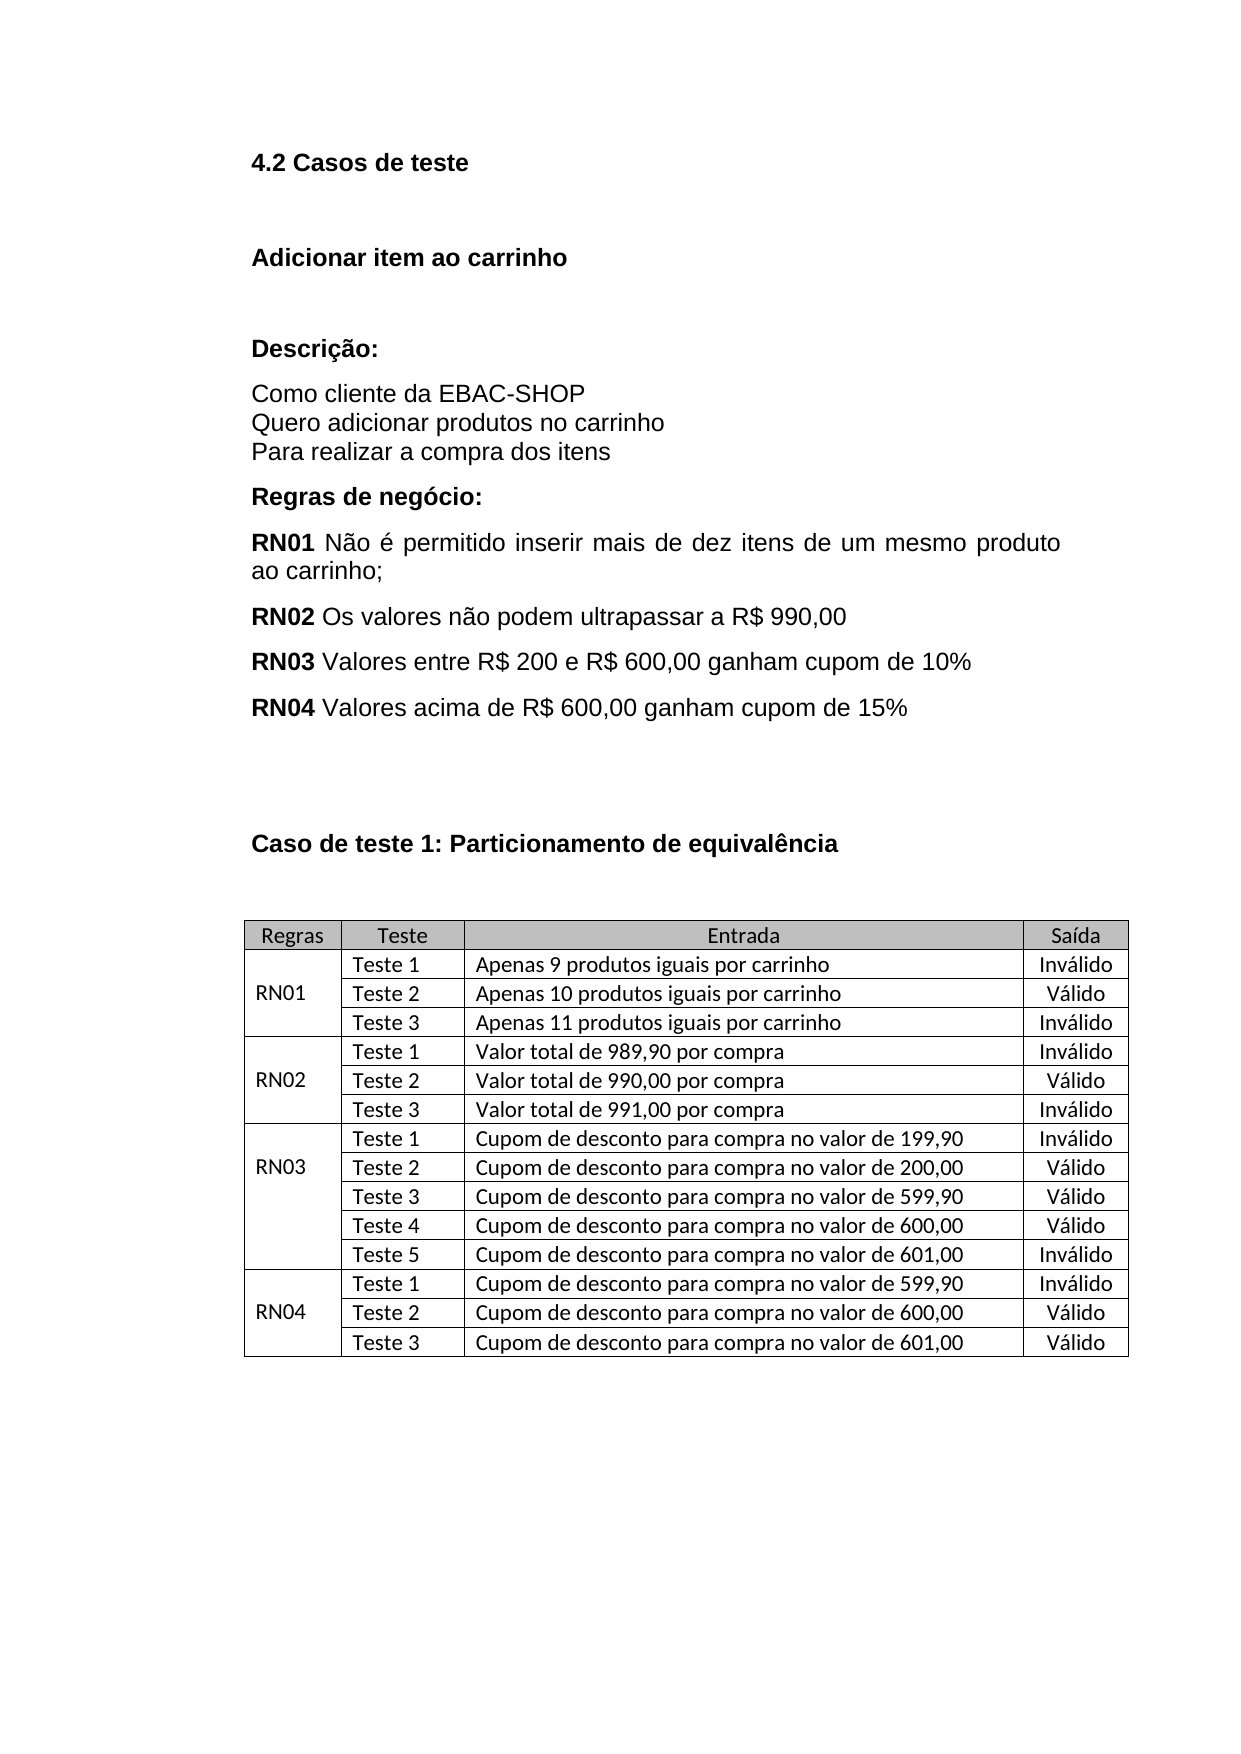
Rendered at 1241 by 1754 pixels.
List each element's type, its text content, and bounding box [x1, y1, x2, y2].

table_cell Inválido [1024, 1095, 1128, 1123]
table_cell Teste 1 [342, 950, 464, 978]
text RN04 Valores acima de R$ 600,00 ganham cupom de 15% [251, 693, 1063, 721]
table_cell Inválido [1024, 1037, 1128, 1065]
table_header Saída [1024, 921, 1128, 949]
table_cell Válido [1024, 1153, 1128, 1181]
table_cell Cupom de desconto para compra no valor de 600,00 [465, 1211, 1023, 1239]
table_cell Teste 2 [342, 979, 464, 1007]
table_cell Válido [1024, 1211, 1128, 1239]
table_cell Cupom de desconto para compra no valor de 199,90 [465, 1124, 1023, 1152]
table_cell RN03 [245, 1124, 341, 1268]
table_cell Teste 1 [342, 1124, 464, 1152]
table_cell Cupom de desconto para compra no valor de 200,00 [465, 1153, 1023, 1181]
table_cell Teste 4 [342, 1211, 464, 1239]
table_cell Apenas 9 produtos iguais por carrinho [465, 950, 1023, 978]
table_cell Teste 1 [342, 1037, 464, 1065]
table_cell Teste 2 [342, 1066, 464, 1094]
table_cell Cupom de desconto para compra no valor de 599,90 [465, 1182, 1023, 1210]
table_cell Válido [1024, 1328, 1128, 1356]
table_header Teste [342, 921, 464, 949]
table_cell Cupom de desconto para compra no valor de 601,00 [465, 1328, 1023, 1356]
table_cell Inválido [1024, 1008, 1128, 1036]
table_cell Cupom de desconto para compra no valor de 601,00 [465, 1240, 1023, 1268]
table_cell Valor total de 989,90 por compra [465, 1037, 1023, 1065]
text Adicionar item ao carrinho [251, 243, 1063, 272]
table_cell Válido [1024, 1299, 1128, 1327]
table_cell Cupom de desconto para compra no valor de 600,00 [465, 1299, 1023, 1327]
table_cell Valor total de 991,00 por compra [465, 1095, 1023, 1123]
table_cell Teste 3 [342, 1008, 464, 1036]
table_cell Valor total de 990,00 por compra [465, 1066, 1023, 1094]
text RN02 Os valores não podem ultrapassar a R$ 990,00 [251, 602, 1063, 631]
text RN03 Valores entre R$ 200 e R$ 600,00 ganham cupom de 10% [251, 647, 1063, 676]
text Descrição: [251, 334, 1063, 363]
table_cell Teste 3 [342, 1182, 464, 1210]
table_cell Inválido [1024, 950, 1128, 978]
table_cell Teste 5 [342, 1240, 464, 1268]
table_cell RN04 [245, 1270, 341, 1356]
table_cell Cupom de desconto para compra no valor de 599,90 [465, 1270, 1023, 1297]
table_cell Apenas 11 produtos iguais por carrinho [465, 1008, 1023, 1036]
table_cell Teste 2 [342, 1299, 464, 1327]
text 4.2 Casos de teste [251, 148, 1063, 176]
text Como cliente da EBAC-SHOP Quero adicionar produtos no carrinho Para realizar a compra dos itens [251, 379, 1063, 466]
table_cell Válido [1024, 1182, 1128, 1210]
table_cell Teste 2 [342, 1153, 464, 1181]
text Caso de teste 1: Particionamento de equivalência [251, 829, 1063, 858]
table_cell Apenas 10 produtos iguais por carrinho [465, 979, 1023, 1007]
table_cell Inválido [1024, 1124, 1128, 1152]
table_cell Teste 3 [342, 1328, 464, 1356]
table_cell Inválido [1024, 1270, 1128, 1297]
text RN01 Não é permitido inserir mais de dez itens de um mesmo produto ao carrinho; [251, 528, 1063, 585]
table_cell Teste 1 [342, 1270, 464, 1297]
table_cell Teste 3 [342, 1095, 464, 1123]
table_cell Válido [1024, 1066, 1128, 1094]
table_cell Válido [1024, 979, 1128, 1007]
table_cell RN01 [245, 950, 341, 1036]
table_header Entrada [465, 921, 1023, 949]
table_header Regras [245, 921, 341, 949]
table_cell Inválido [1024, 1240, 1128, 1268]
table_cell RN02 [245, 1037, 341, 1123]
text Regras de negócio: [251, 482, 1063, 511]
